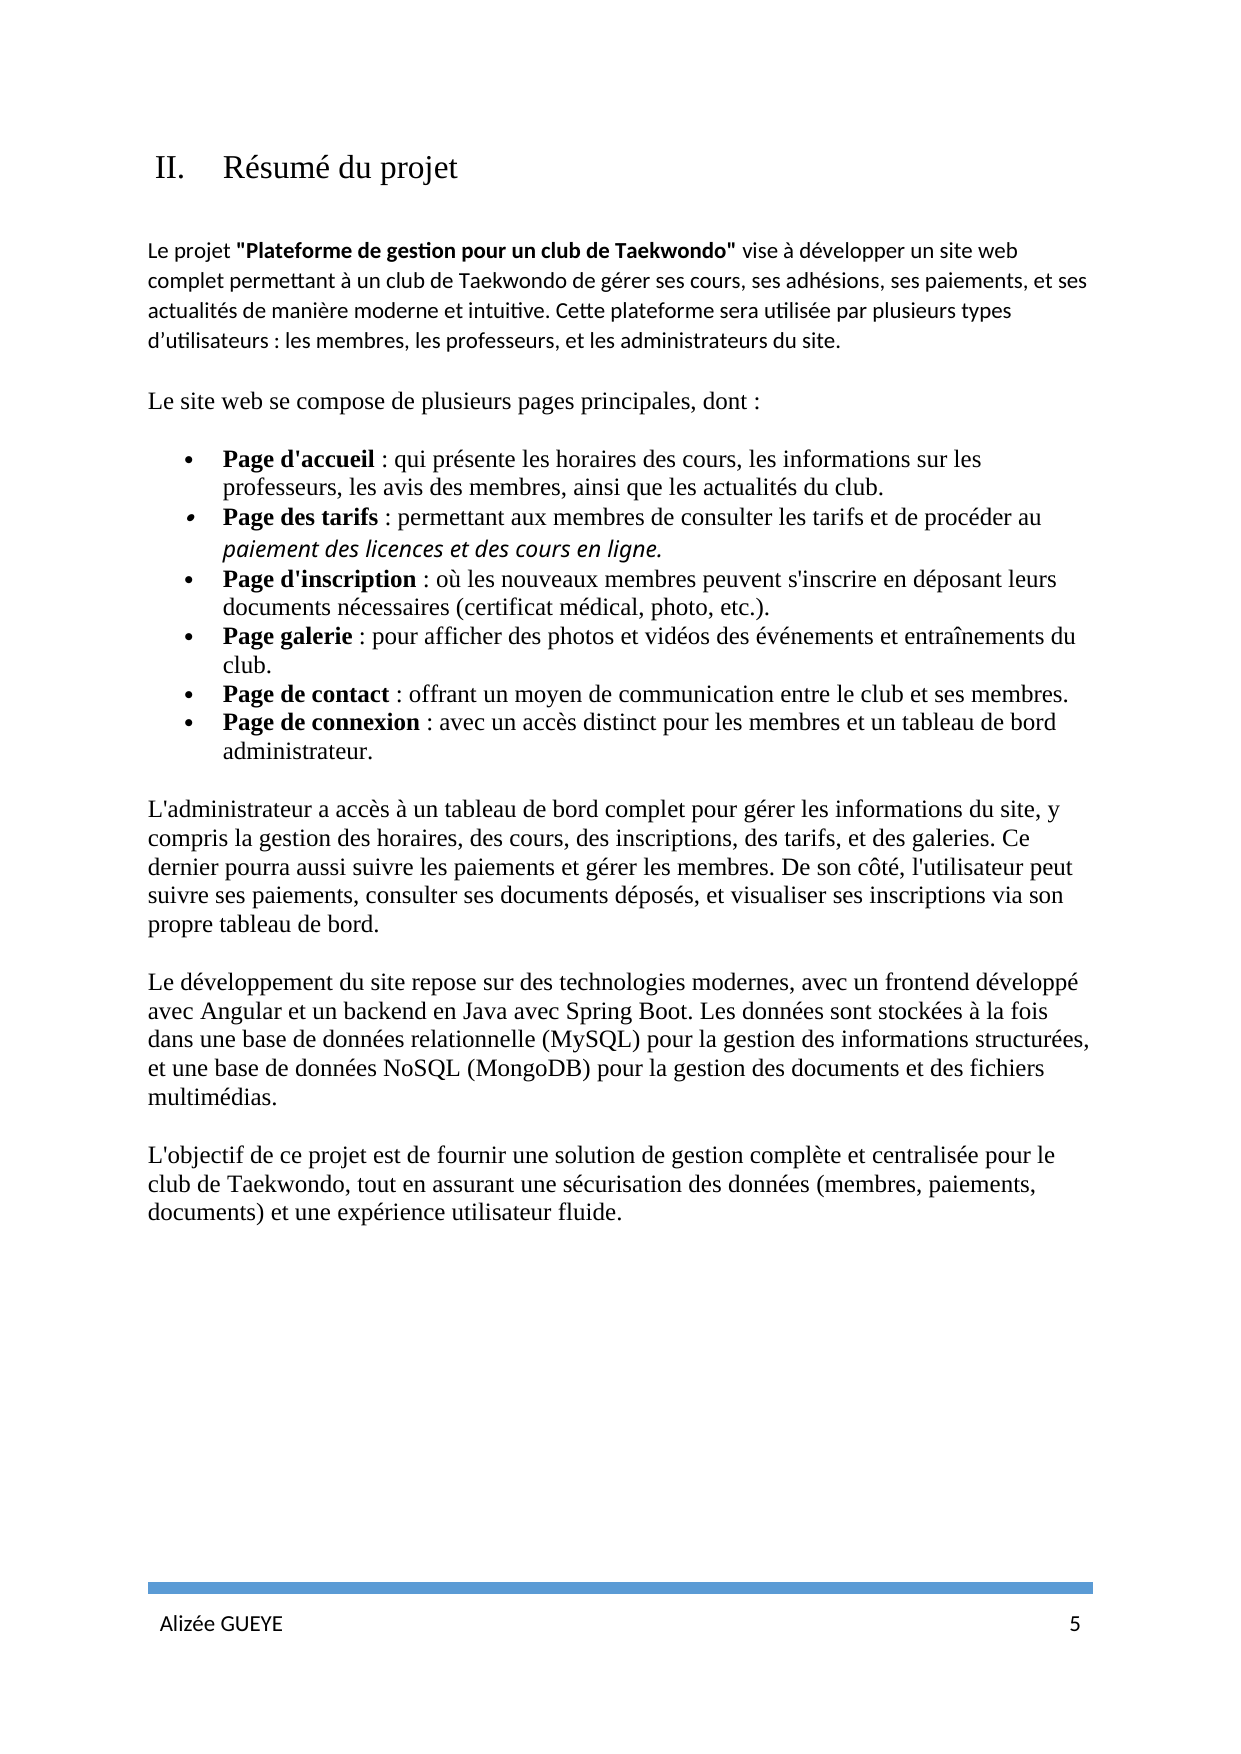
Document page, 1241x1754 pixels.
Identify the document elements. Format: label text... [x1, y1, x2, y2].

text Le développement du site repose sur des technologies modernes, avec un frontend développé avec Angular et un backend en Java avec Spring Boot. Les données sont stockées à la fois dans une base de données relationnelle (MySQL) pour la gestion des informations structurées, et une base de données NoSQL (MongoDB) pour la gestion des documents et des fichiers multimédias. [148, 967, 1093, 1111]
text Le site web se compose de plusieurs pages principales, dont : [148, 386, 1093, 414]
text Le projet "Plateforme de gestion pour un club de Taekwondo" vise à développer un site web complet permettant à un club de Taekwondo de gérer ses cours, ses adhésions, ses paiements, et ses actualités de manière moderne et intuitive. Cette plateforme sera utilisée par plusieurs types d’utilisateurs : les membres, les professeurs, et les administrateurs du site. [148, 236, 1093, 354]
list Page de contact : offrant un moyen de communication entre le club et ses membres. [185, 679, 1093, 707]
list Page de connexion : avec un accès distinct pour les membres et un tableau de bord administrateur. [185, 707, 1093, 765]
list Page d'inscription : où les nouveaux membres peuvent s'inscrire en déposant leurs documents nécessaires (certificat médical, photo, etc.). [185, 564, 1093, 621]
list Page galerie : pour afficher des photos et vidéos des événements et entraînements du club. [185, 621, 1093, 679]
list Page des tarifs : permettant aux membres de consulter les tarifs et de procéder au paiement des licences et des cours en ligne. [185, 501, 1093, 564]
text L'objectif de ce projet est de fournir une solution de gestion complète et centralisée pour le club de Taekwondo, tout en assurant une sécurisation des données (membres, paiements, documents) et une expérience utilisateur fluide. [148, 1140, 1093, 1226]
text L'administrateur a accès à un tableau de bord complet pour gérer les informations du site, y compris la gestion des horaires, des cours, des inscriptions, des tarifs, et des galeries. Ce dernier pourra aussi suivre les paiements et gérer les membres. De son côté, l'utilisateur peut suivre ses paiements, consulter ses documents déposés, et visualiser ses inscriptions via son propre tableau de bord. [148, 794, 1093, 938]
list Page d'accueil : qui présente les horaires des cours, les informations sur les professeurs, les avis des membres, ainsi que les actualités du club. [185, 444, 1093, 501]
subtitle Résumé du projet [185, 148, 1093, 186]
